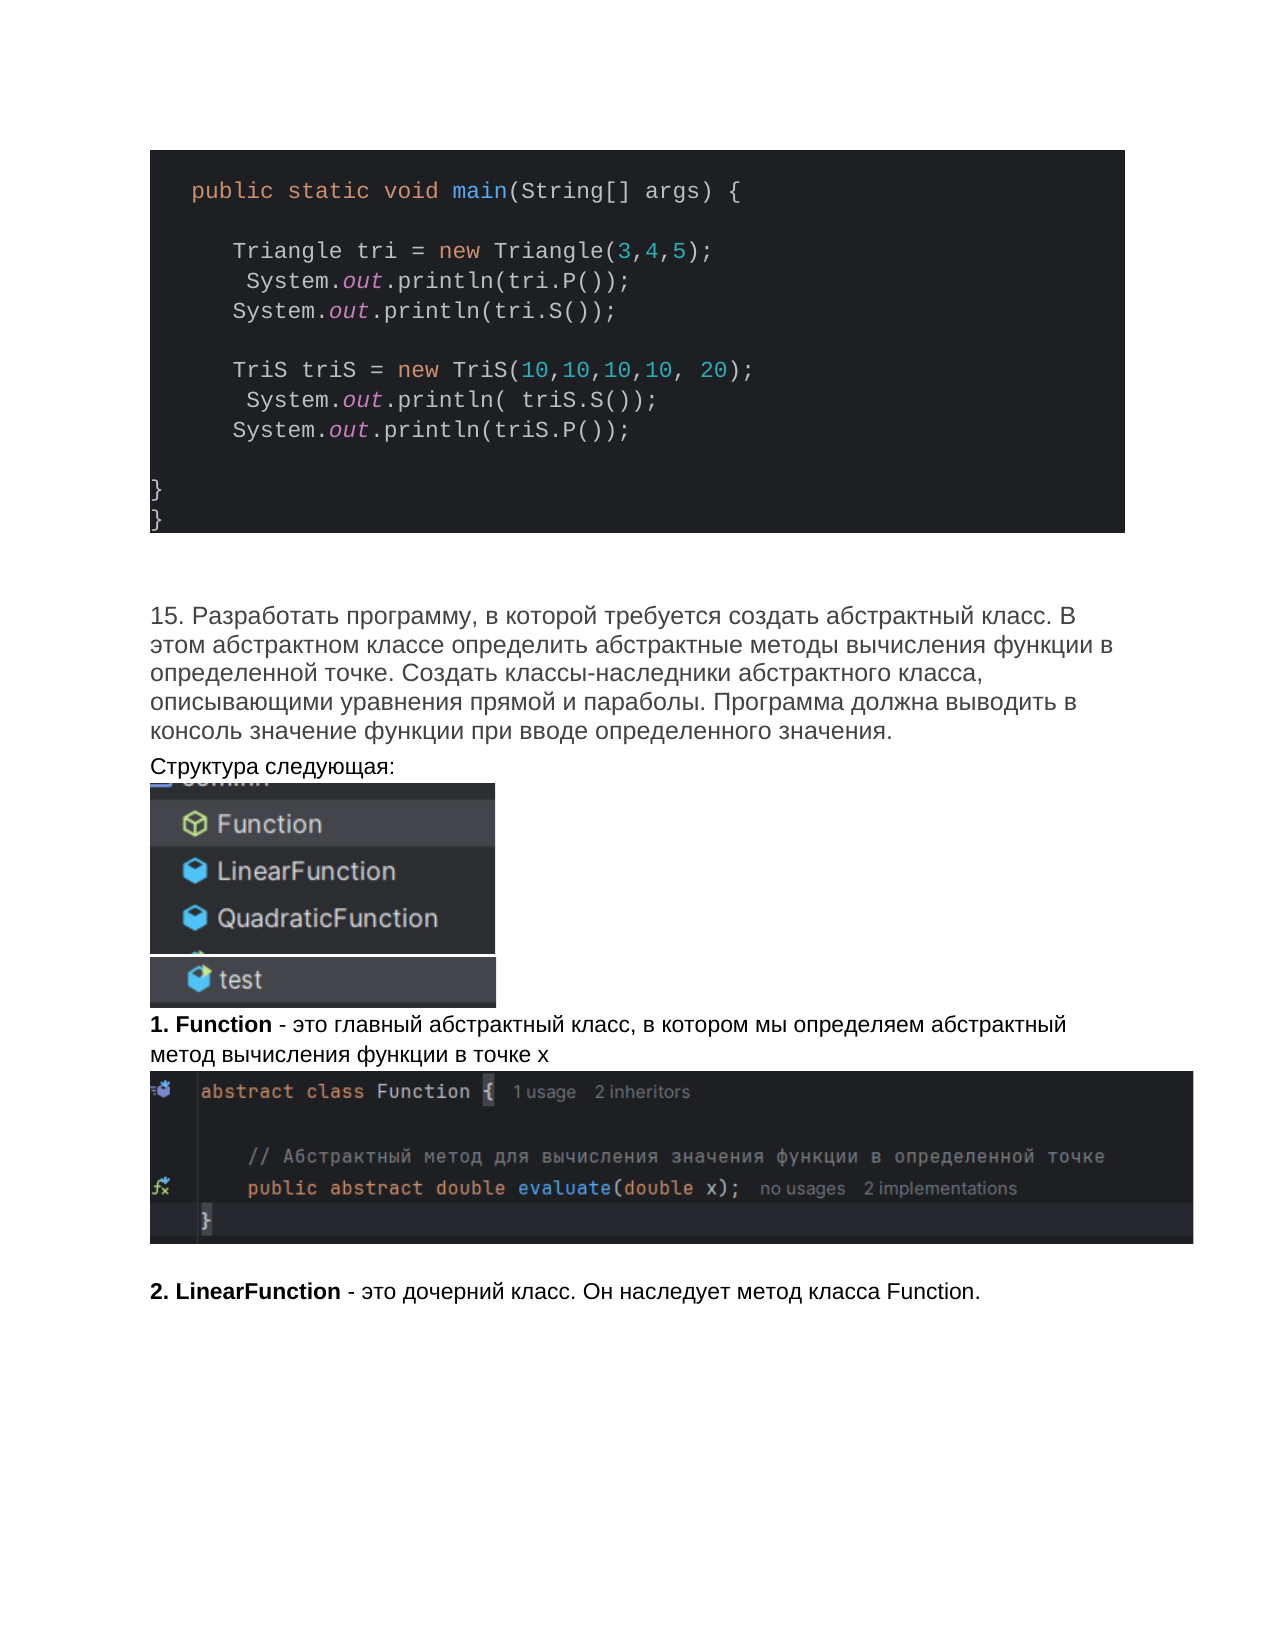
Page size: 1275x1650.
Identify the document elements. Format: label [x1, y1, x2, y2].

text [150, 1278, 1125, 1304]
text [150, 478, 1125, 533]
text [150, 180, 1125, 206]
picture [150, 1071, 1194, 1244]
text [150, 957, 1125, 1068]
picture [150, 957, 497, 1008]
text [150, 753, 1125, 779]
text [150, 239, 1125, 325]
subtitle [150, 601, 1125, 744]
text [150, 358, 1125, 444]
picture [150, 783, 496, 954]
